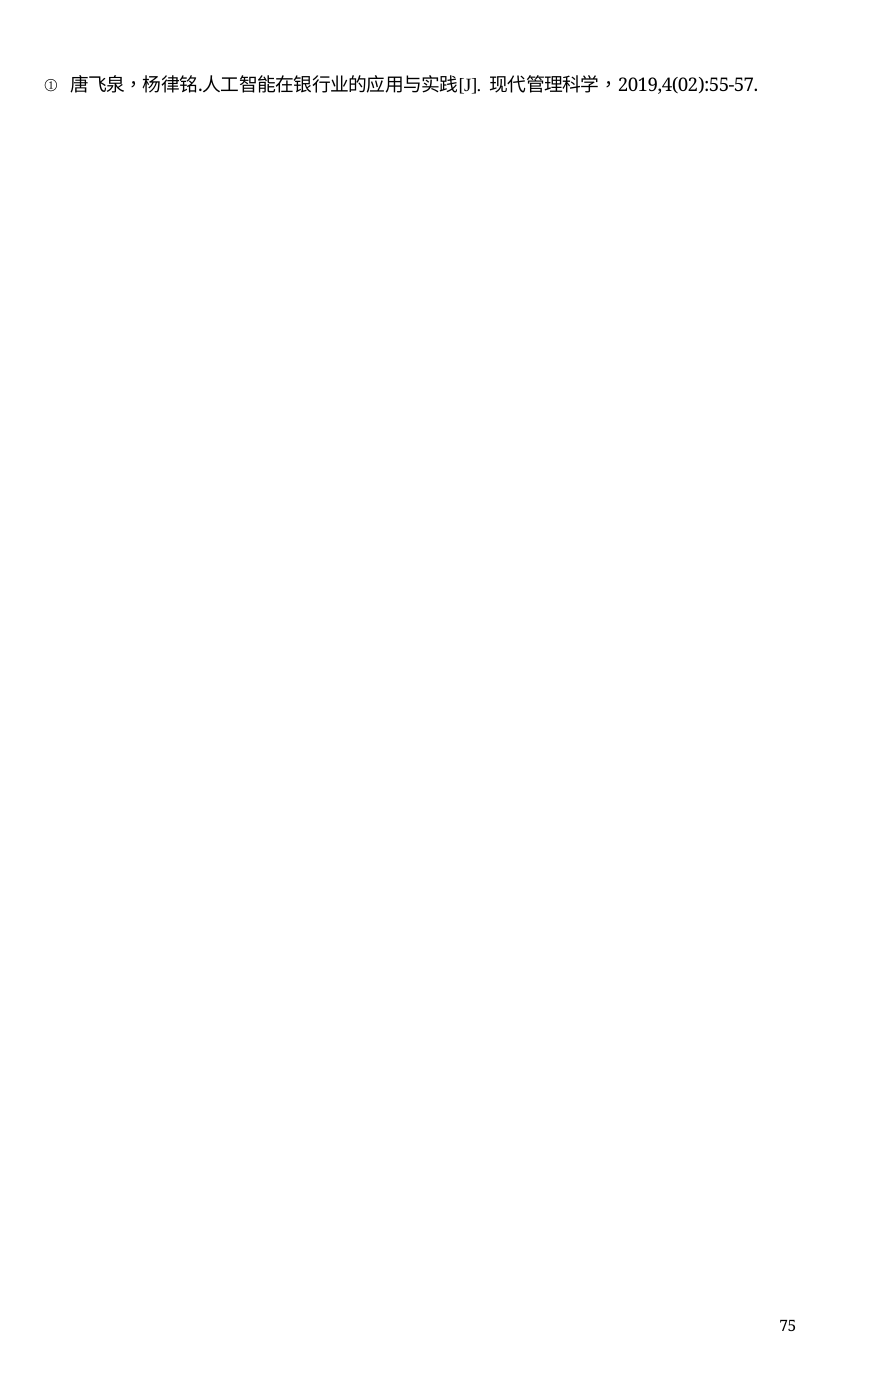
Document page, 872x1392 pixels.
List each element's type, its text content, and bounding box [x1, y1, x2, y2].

text ① 唐飞泉，杨律铭.人工智能在银行业的应用与实践[J]. 现代管理科学，2019,4(02):55-57. [44, 74, 801, 96]
